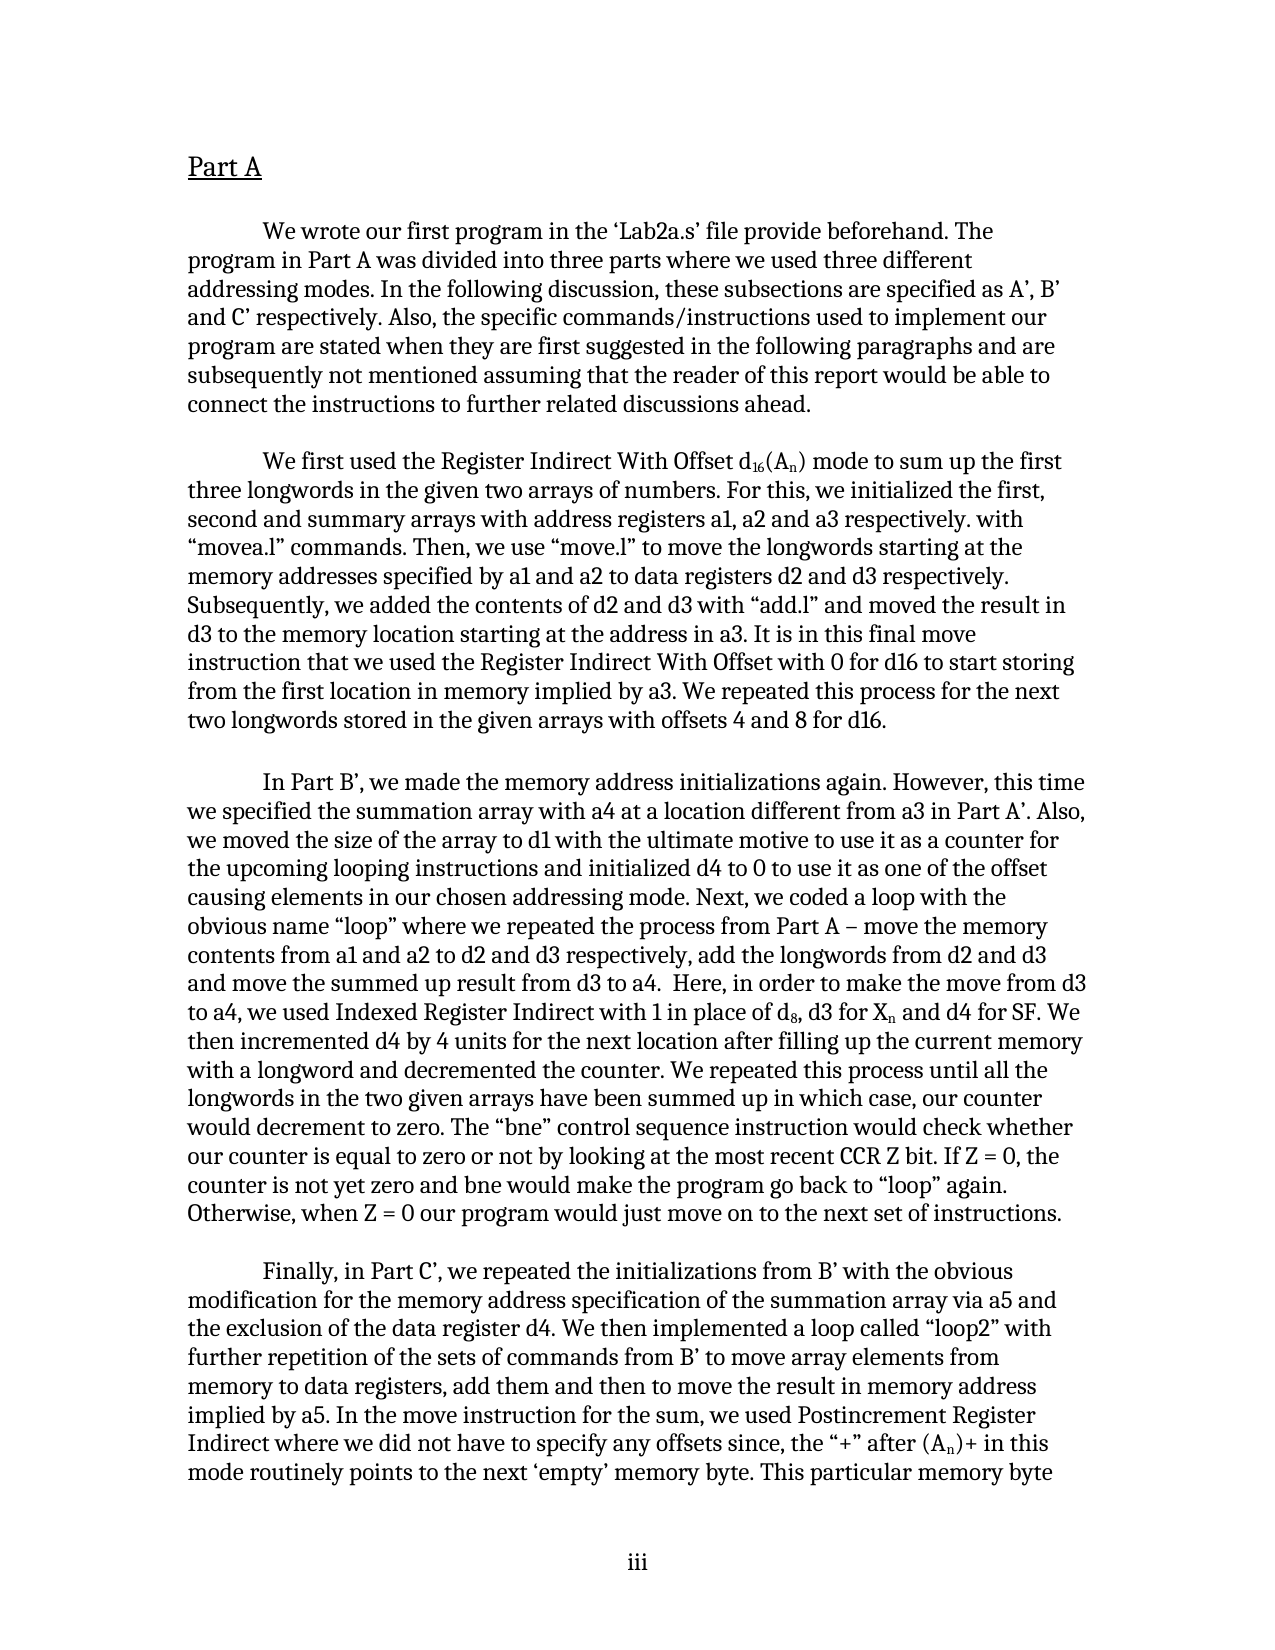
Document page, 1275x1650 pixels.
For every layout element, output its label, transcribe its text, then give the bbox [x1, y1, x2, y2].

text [187, 1257, 1087, 1487]
text We first used the Register Indirect With Offset d16(An) mode to sum up the first three longwords in the given two arrays of numbers. For this, we initialized the first, second and summary arrays with address registers a1, a2 and a3 respectively. with “movea.l” commands. Then, we use “move.l” to move the longwords starting at the memory addresses specified by a1 and a2 to data registers d2 and d3 respectively. Subsequently, we added the contents of d2 and d3 with “add.l” and moved the result in d3 to the memory location starting at the address in a3. It is in this final move instruction that we used the Register Indirect With Offset with 0 for d16 to start storing from the first location in memory implied by a3. We repeated this process for the next two longwords stored in the given arrays with offsets 4 and 8 for d16. [187, 447, 1087, 734]
text We wrote our first program in the ‘Lab2a.s’ file provide beforehand. The program in Part A was divided into three parts where we used three different addressing modes. In the following discussion, these subsections are specified as A’, B’ and C’ respectively. Also, the specific commands/instructions used to implement our program are stated when they are first suggested in the following paragraphs and are subsequently not mentioned assuming that the reader of this report would be able to connect the instructions to further related discussions ahead. [187, 217, 1087, 418]
text In Part B’, we made the memory address initializations again. However, this time we specified the summation array with a4 at a location different from a3 in Part A’. Also, we moved the size of the array to d1 with the ultimate motive to use it as a counter for the upcoming looping instructions and initialized d4 to 0 to use it as one of the offset causing elements in our chosen addressing mode. Next, we coded a loop with the obvious name “loop” where we repeated the process from Part A – move the memory contents from a1 and a2 to d2 and d3 respectively, add the longwords from d2 and d3 and move the summed up result from d3 to a4. Here, in order to make the move from d3 to a4, we used Indexed Register Indirect with 1 in place of d8, d3 for Xn and d4 for SF. We then incremented d4 by 4 units for the next location after filling up the current memory with a longword and decremented the counter. We repeated this process until all the longwords in the two given arrays have been summed up in which case, our counter would decrement to zero. The “bne” control sequence instruction would check whether our counter is equal to zero or not by looking at the most recent CCR Z bit. If Z = 0, the counter is not yet zero and bne would make the program go back to “loop” again. Otherwise, when Z = 0 our program would just move on to the next set of instructions. [187, 768, 1087, 1228]
text Part A [187, 150, 1087, 183]
